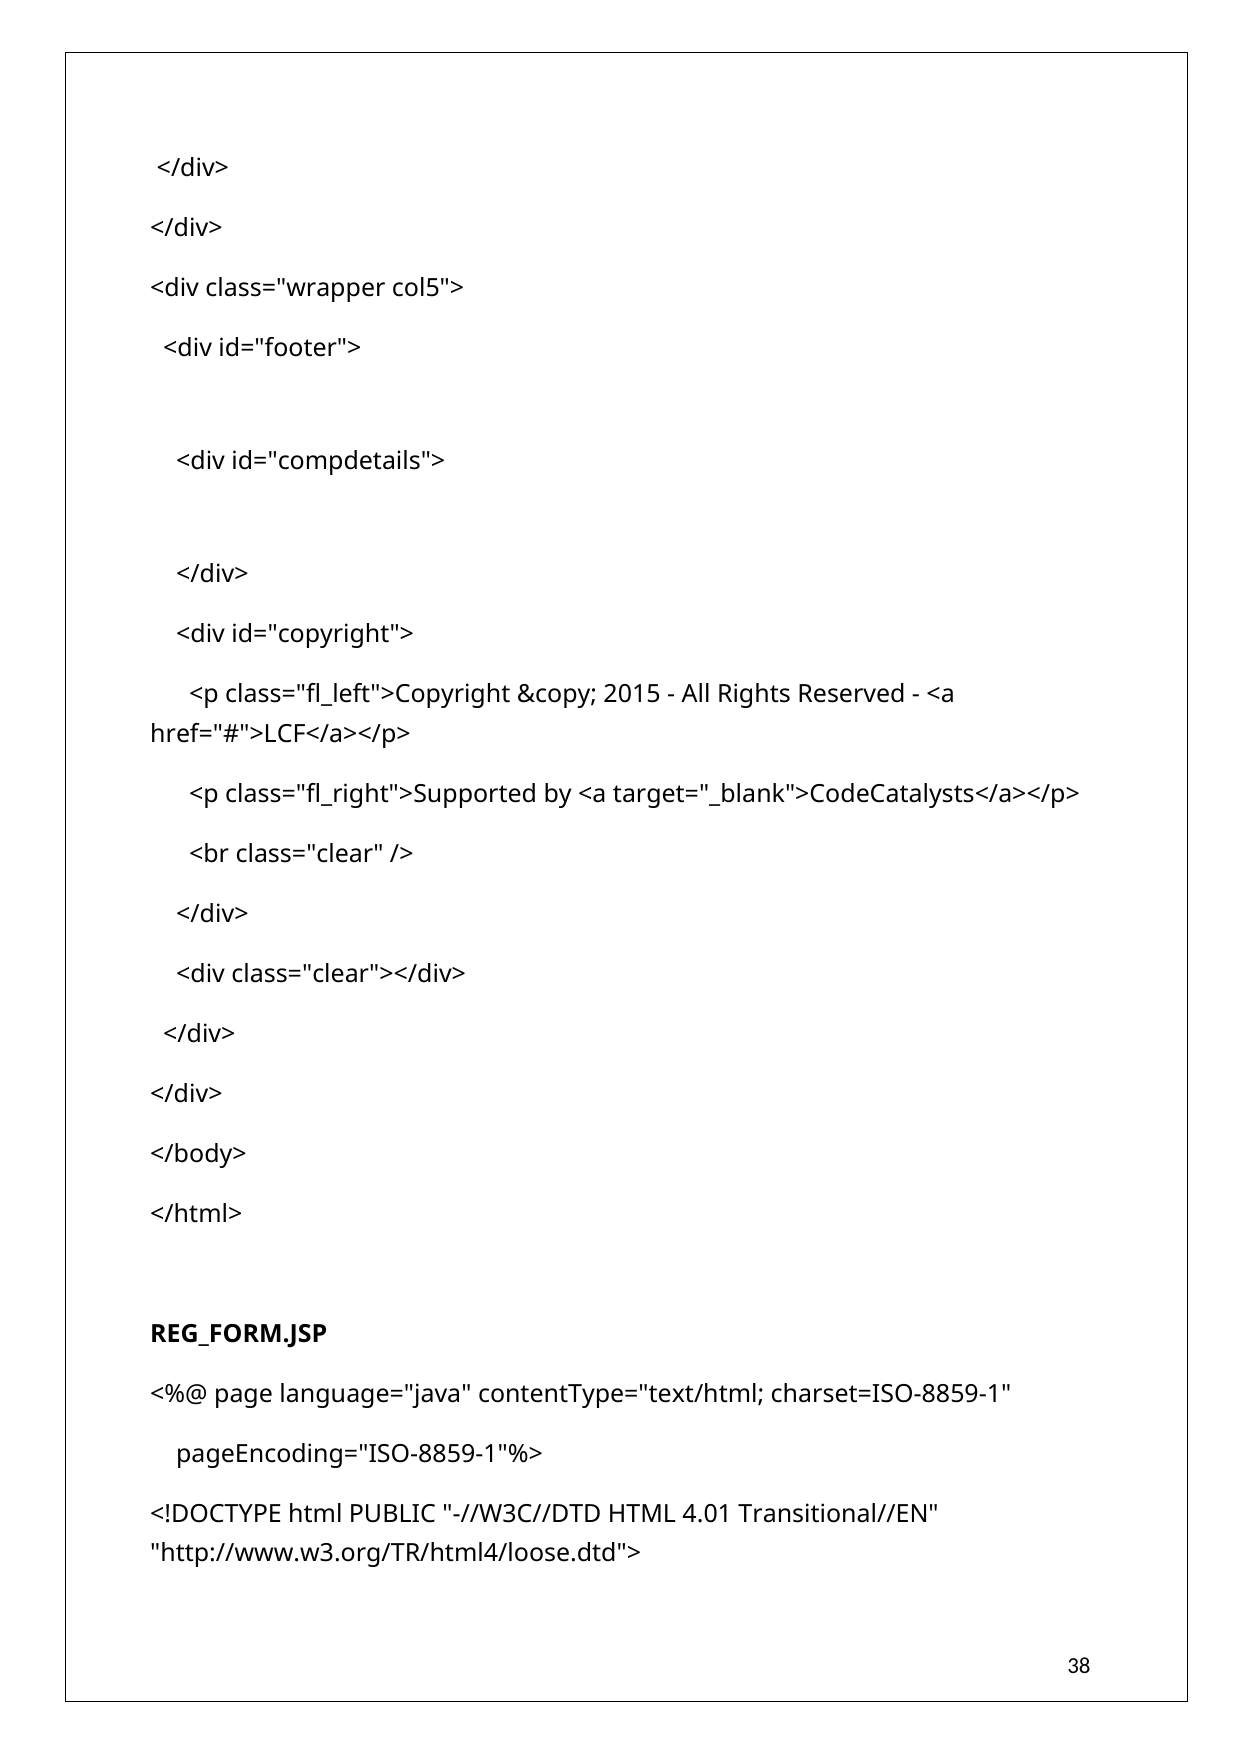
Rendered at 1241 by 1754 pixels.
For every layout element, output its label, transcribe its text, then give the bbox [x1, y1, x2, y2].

text <div id="footer"> [150, 330, 1090, 364]
text </div> [150, 1015, 1090, 1049]
text <div class="clear"></div> [150, 955, 1090, 989]
text </div> [150, 1075, 1090, 1109]
text <p class="fl_right">Supported by <a target="_blank">CodeCatalysts</a></p> [150, 775, 1090, 809]
text </div> [150, 556, 1090, 590]
text <!DOCTYPE html PUBLIC "-//W3C//DTD HTML 4.01 Transitional//EN" "http://www.w3.org/TR/html4/loose.dtd"> [150, 1495, 1090, 1568]
text <p class="fl_left">Copyright &copy; 2015 - All Rights Reserved - <a href="#">LCF</a></p> [150, 676, 1090, 749]
text <div id="compdetails"> [150, 443, 1090, 477]
text <div class="wrapper col5"> [150, 270, 1090, 304]
text </body> [150, 1135, 1090, 1169]
text </html> [150, 1195, 1090, 1229]
text <%@ page language="java" contentType="text/html; charset=ISO-8859-1" [150, 1375, 1090, 1409]
text </div> [150, 150, 1090, 184]
text REG_FORM.JSP [150, 1315, 1090, 1349]
text <div id="copyright"> [150, 616, 1090, 650]
text </div> [150, 210, 1090, 244]
text pageEncoding="ISO-8859-1"%> [150, 1435, 1090, 1469]
text <br class="clear" /> [150, 835, 1090, 869]
text </div> [150, 895, 1090, 929]
